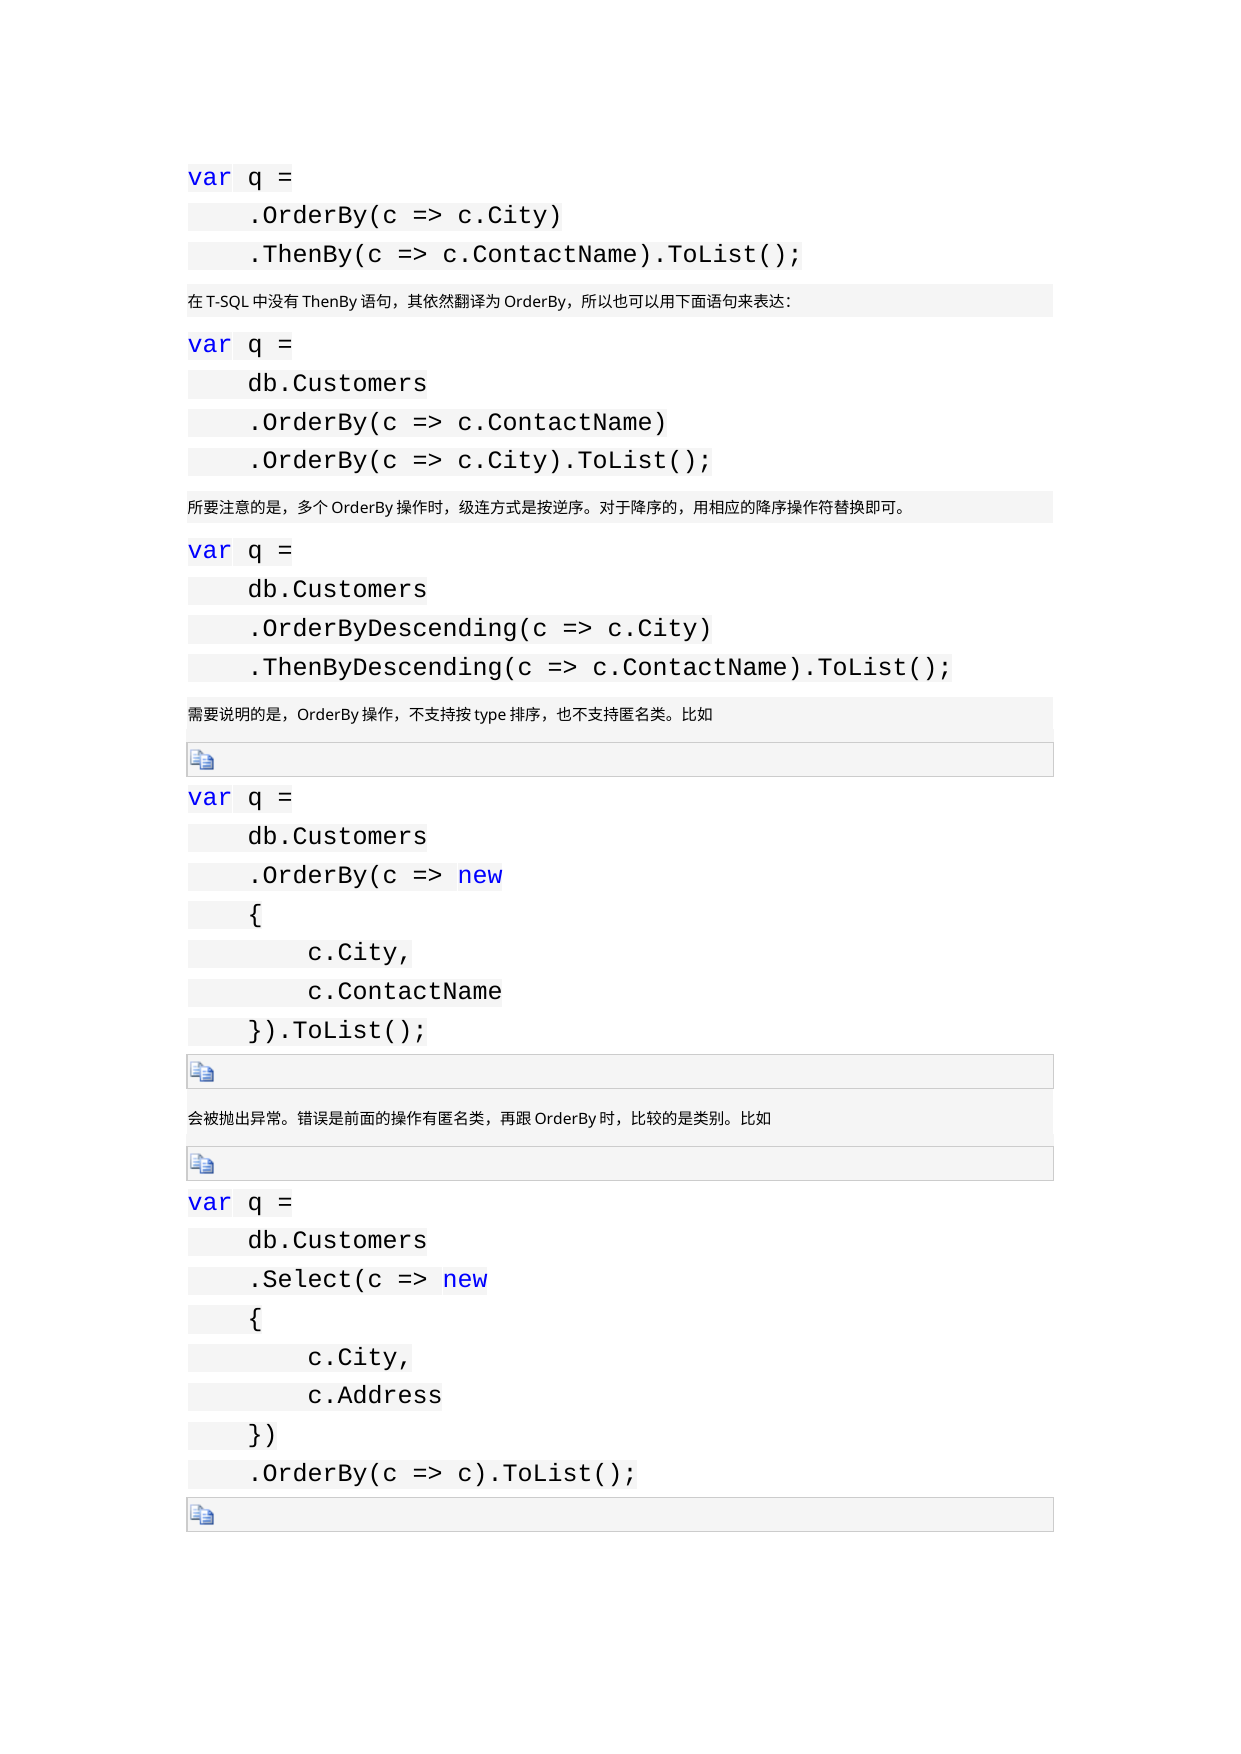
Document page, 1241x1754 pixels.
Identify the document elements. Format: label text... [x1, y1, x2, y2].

text .OrderBy(c => c.ContactName) [187, 407, 1053, 439]
text c.Address [187, 1381, 1053, 1413]
text var q = [187, 162, 1053, 194]
picture [188, 1147, 219, 1179]
text var q = [187, 329, 1053, 362]
text .OrderBy(c => c).ToList(); [187, 1458, 1053, 1491]
text db.Customers [187, 368, 1053, 401]
text 所要注意的是，多个OrderBy操作时，级连方式是按逆序。对于降序的，用相应的降序操作符替换即可。 [187, 491, 1053, 523]
text db.Customers [187, 1226, 1053, 1258]
text c.ContactName [187, 977, 1053, 1009]
text .OrderBy(c => new [187, 860, 1053, 893]
text }).ToList(); [187, 1015, 1053, 1048]
text 会被抛出异常。错误是前面的操作有匿名类，再跟OrderBy时，比较的是类别。比如 [187, 1101, 1053, 1134]
text db.Customers [187, 574, 1053, 607]
text 在T-SQL中没有ThenBy语句，其依然翻译为OrderBy，所以也可以用下面语句来表达： [187, 284, 1053, 317]
text c.City, [187, 1342, 1053, 1374]
text .ThenByDescending(c => c.ContactName).ToList(); [187, 652, 1053, 684]
text }) [187, 1419, 1053, 1452]
text c.City, [187, 938, 1053, 970]
picture [188, 1055, 219, 1087]
text .Select(c => new [187, 1264, 1053, 1297]
text .OrderBy(c => c.City) [187, 201, 1053, 233]
picture [188, 743, 219, 775]
text var q = [187, 783, 1053, 815]
text .OrderByDescending(c => c.City) [187, 613, 1053, 646]
text 需要说明的是，OrderBy操作，不支持按type排序，也不支持匿名类。比如 [187, 697, 1053, 729]
text .ThenBy(c => c.ContactName).ToList(); [187, 239, 1053, 272]
text var q = [187, 536, 1053, 568]
text db.Customers [187, 822, 1053, 854]
text { [187, 1303, 1053, 1336]
text var q = [187, 1187, 1053, 1219]
text { [187, 899, 1053, 932]
picture [188, 1498, 219, 1530]
text .OrderBy(c => c.City).ToList(); [187, 446, 1053, 478]
